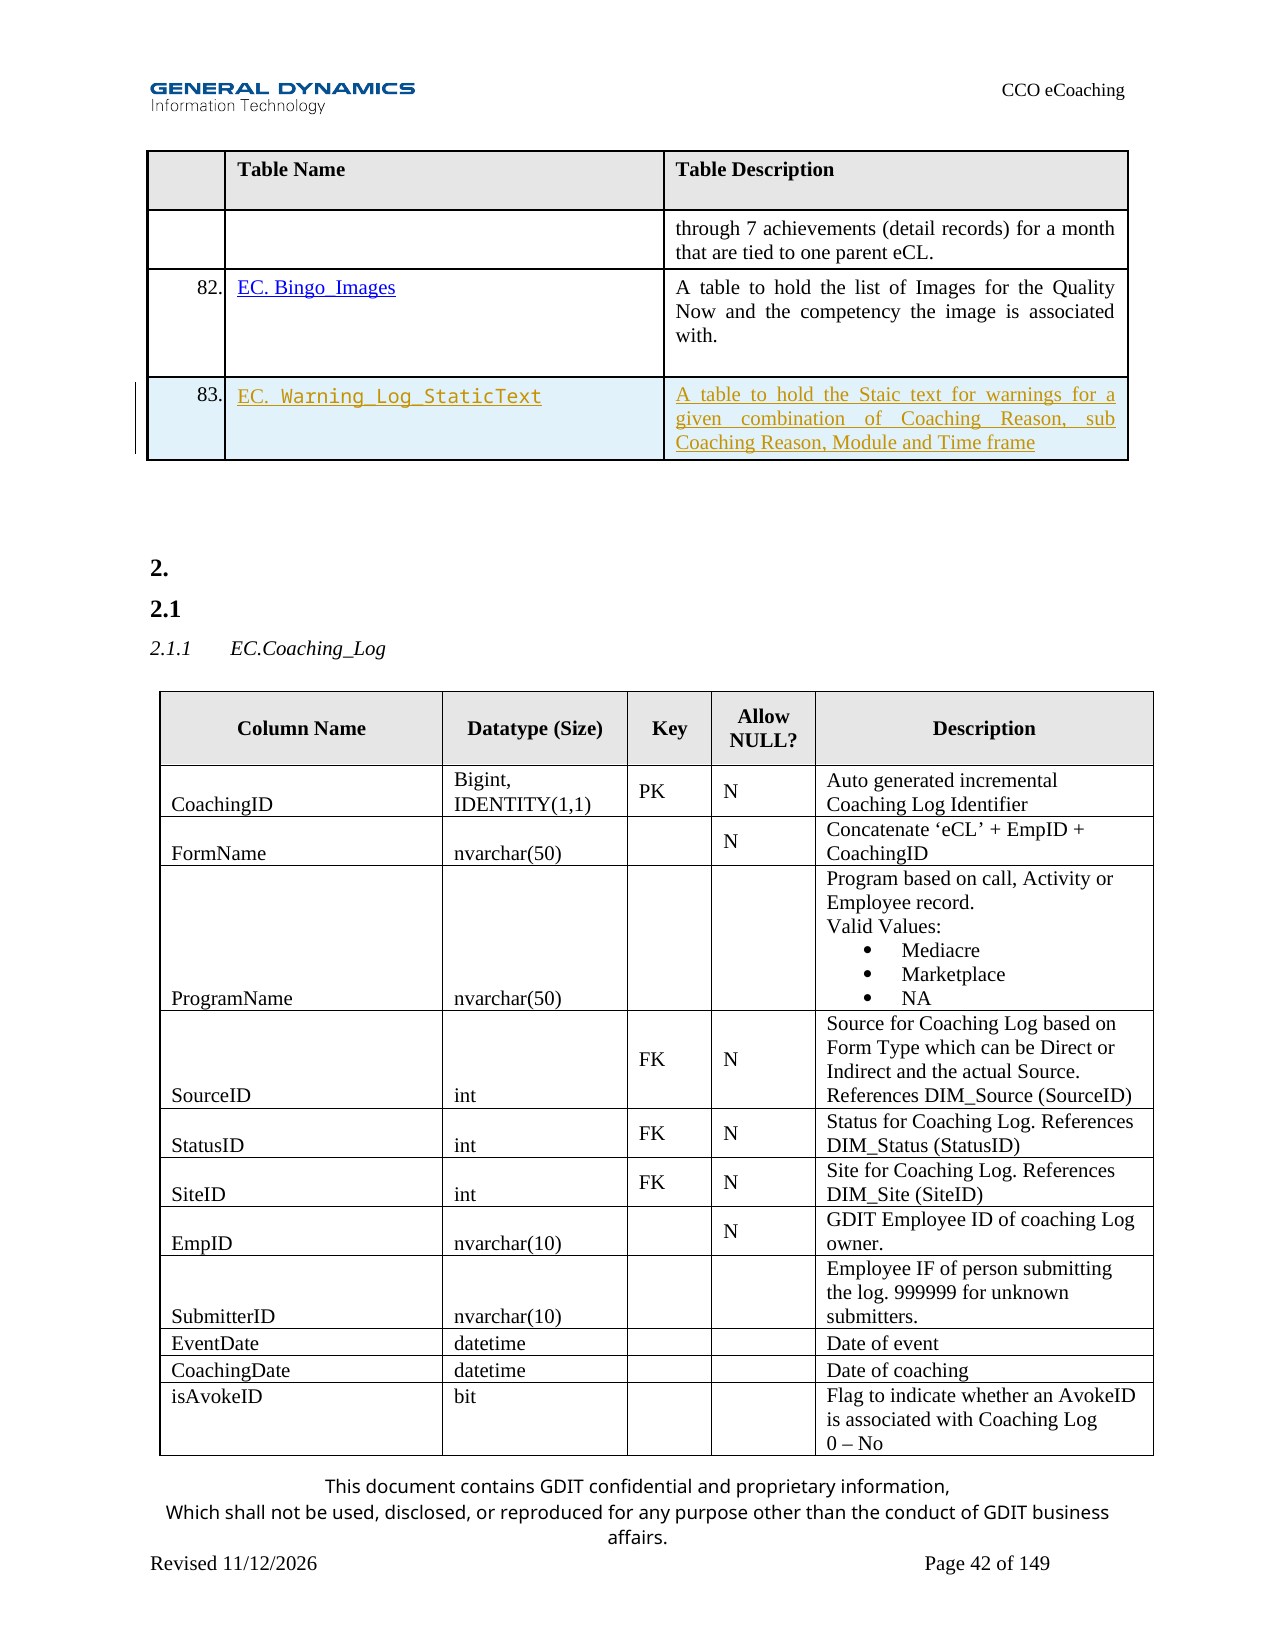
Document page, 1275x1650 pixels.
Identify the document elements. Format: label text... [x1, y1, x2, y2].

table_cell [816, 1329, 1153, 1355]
table_header [149, 152, 224, 209]
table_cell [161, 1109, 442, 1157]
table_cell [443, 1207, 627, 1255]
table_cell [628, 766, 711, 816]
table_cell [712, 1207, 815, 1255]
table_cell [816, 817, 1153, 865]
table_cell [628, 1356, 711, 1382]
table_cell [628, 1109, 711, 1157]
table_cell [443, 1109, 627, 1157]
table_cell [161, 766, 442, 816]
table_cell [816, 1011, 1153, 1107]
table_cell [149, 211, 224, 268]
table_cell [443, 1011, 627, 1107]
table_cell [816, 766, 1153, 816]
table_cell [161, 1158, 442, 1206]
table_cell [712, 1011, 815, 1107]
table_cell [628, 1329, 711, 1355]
subtitle EC.Coaching_Log [150, 635, 1125, 660]
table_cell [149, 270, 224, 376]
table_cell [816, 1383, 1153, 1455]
table_header Table Description [665, 152, 1127, 209]
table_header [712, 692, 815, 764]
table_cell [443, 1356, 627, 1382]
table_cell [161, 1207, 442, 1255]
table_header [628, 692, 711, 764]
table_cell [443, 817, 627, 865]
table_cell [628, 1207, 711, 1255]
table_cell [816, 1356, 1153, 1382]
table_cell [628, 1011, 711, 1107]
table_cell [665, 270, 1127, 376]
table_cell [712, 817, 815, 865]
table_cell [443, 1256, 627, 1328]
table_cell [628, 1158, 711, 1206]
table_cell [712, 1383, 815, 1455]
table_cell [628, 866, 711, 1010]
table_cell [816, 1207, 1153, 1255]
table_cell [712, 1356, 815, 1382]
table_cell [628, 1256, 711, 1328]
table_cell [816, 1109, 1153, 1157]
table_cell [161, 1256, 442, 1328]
table_header Table Name [226, 152, 663, 209]
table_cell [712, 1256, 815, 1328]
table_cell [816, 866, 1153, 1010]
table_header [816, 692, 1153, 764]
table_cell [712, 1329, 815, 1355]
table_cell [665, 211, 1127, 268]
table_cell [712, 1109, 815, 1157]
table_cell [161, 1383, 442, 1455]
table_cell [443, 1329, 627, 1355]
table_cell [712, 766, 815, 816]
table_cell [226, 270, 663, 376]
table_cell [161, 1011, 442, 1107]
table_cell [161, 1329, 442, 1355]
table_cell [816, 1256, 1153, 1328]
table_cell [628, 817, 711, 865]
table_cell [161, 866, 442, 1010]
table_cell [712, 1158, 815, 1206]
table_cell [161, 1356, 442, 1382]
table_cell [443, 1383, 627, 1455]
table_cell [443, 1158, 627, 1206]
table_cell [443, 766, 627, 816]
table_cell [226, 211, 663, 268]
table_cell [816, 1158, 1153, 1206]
picture [126, 67, 439, 130]
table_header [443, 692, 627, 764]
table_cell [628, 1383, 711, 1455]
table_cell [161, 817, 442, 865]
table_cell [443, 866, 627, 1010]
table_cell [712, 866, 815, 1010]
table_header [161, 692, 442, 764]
